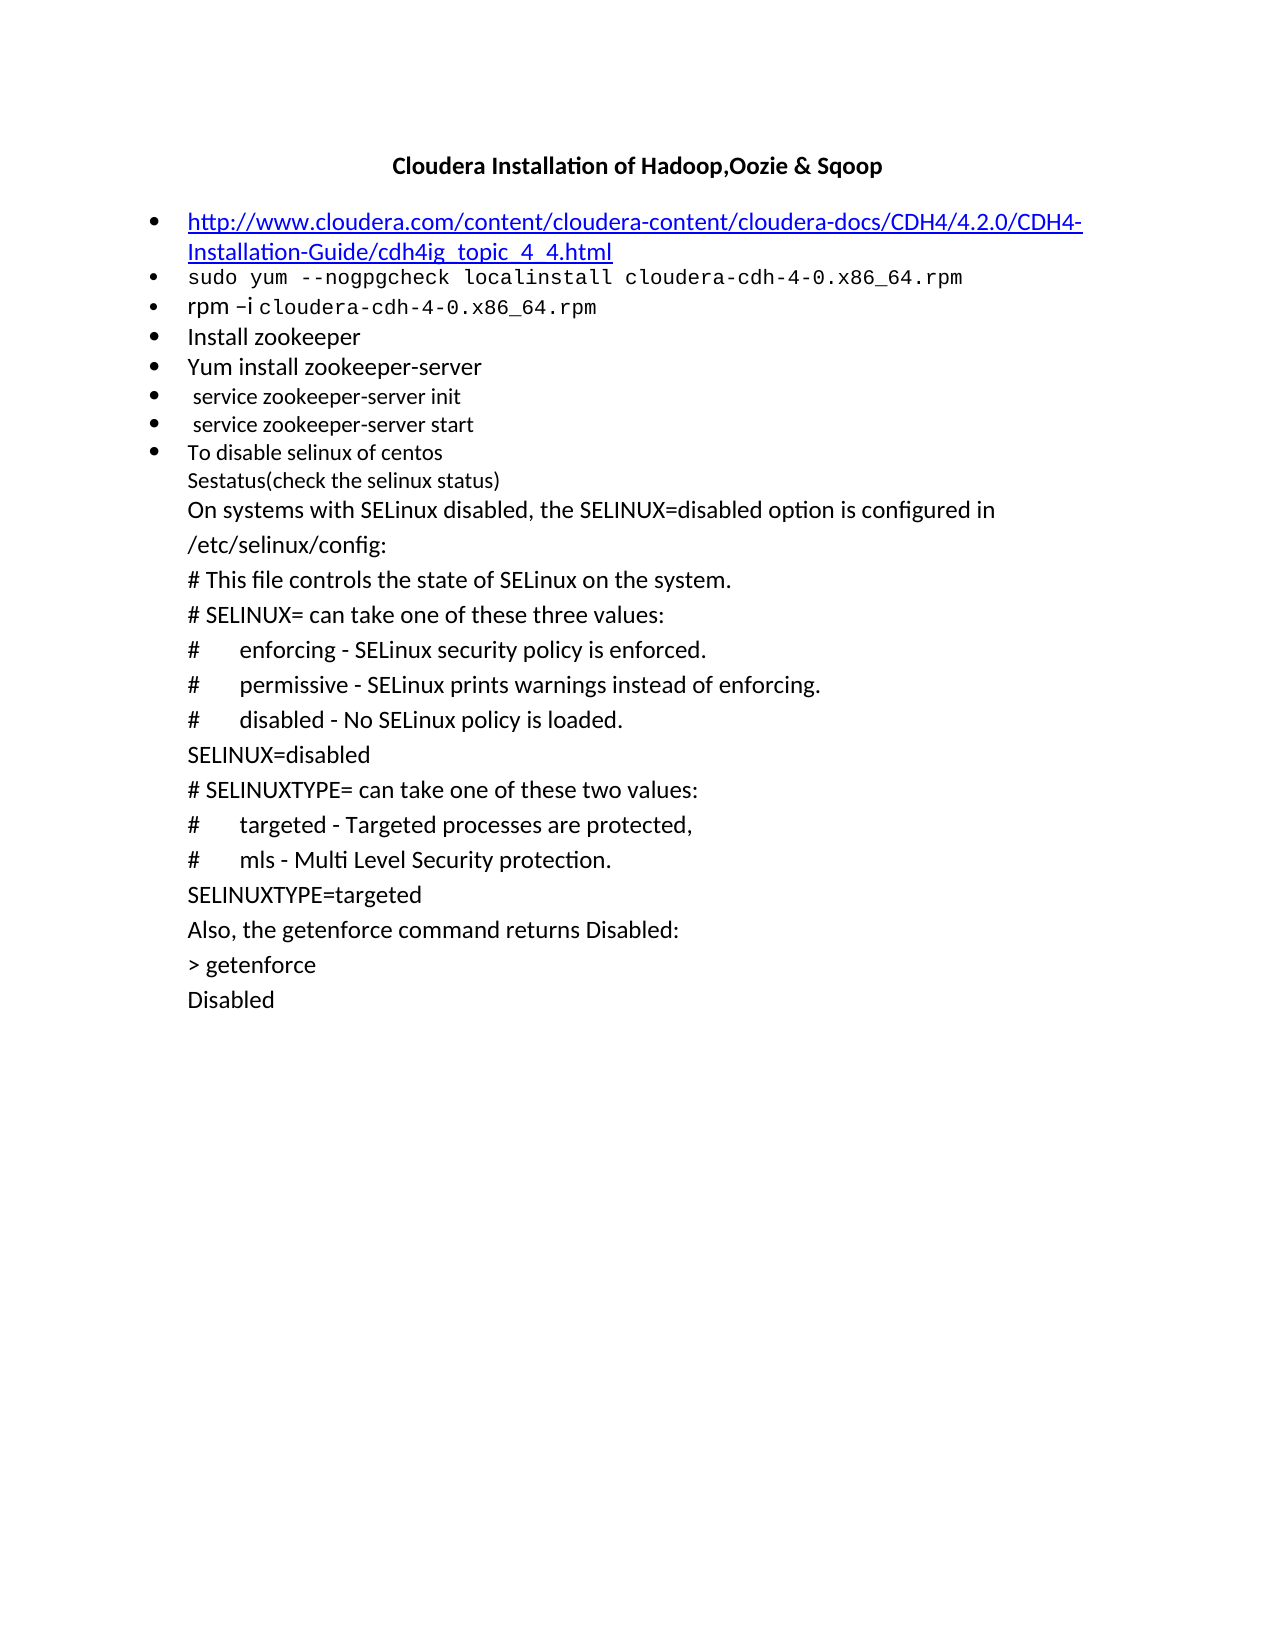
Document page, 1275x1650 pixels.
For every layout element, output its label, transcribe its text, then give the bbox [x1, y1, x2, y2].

list http://www.cloudera.com/content/cloudera-content/cloudera-docs/CDH4/4.2.0/CDH4-Installation-Guide/cdh4ig_topic_4_4.html [150, 206, 1125, 267]
list Sestatus(check the selinux status) [187, 466, 1125, 494]
list Disabled [187, 984, 1125, 1015]
list sudo yum --nogpgcheck localinstall cloudera-cdh-4-0.x86_64.rpm [150, 267, 1125, 291]
list Install zookeeper [150, 321, 1125, 352]
list SELINUX=disabled [187, 739, 1125, 770]
list service zookeeper-server start [150, 410, 1125, 438]
list # disabled - No SELinux policy is loaded. [187, 704, 1125, 735]
list SELINUXTYPE=targeted [187, 879, 1125, 910]
list Also, the getenforce command returns Disabled: [187, 914, 1125, 945]
list Yum install zookeeper-server [150, 352, 1125, 382]
list # targeted - Targeted processes are protected, [187, 809, 1125, 840]
list # SELINUXTYPE= can take one of these two values: [187, 774, 1125, 805]
list On systems with SELinux disabled, the SELINUX=disabled option is configured in /etc/selinux/config: [187, 494, 1125, 560]
list # enforcing - SELinux security policy is enforced. [187, 634, 1125, 665]
list rpm –i cloudera-cdh-4-0.x86_64.rpm [150, 291, 1125, 321]
list # permissive - SELinux prints warnings instead of enforcing. [187, 669, 1125, 700]
list # This file controls the state of SELinux on the system. [187, 564, 1125, 595]
list # SELINUX= can take one of these three values: [187, 599, 1125, 630]
list service zookeeper-server init [150, 382, 1125, 410]
text Cloudera Installation of Hadoop,Oozie & Sqoop [150, 150, 1125, 181]
list To disable selinux of centos [150, 438, 1125, 466]
list > getenforce [187, 949, 1125, 980]
list # mls - Multi Level Security protection. [187, 844, 1125, 875]
